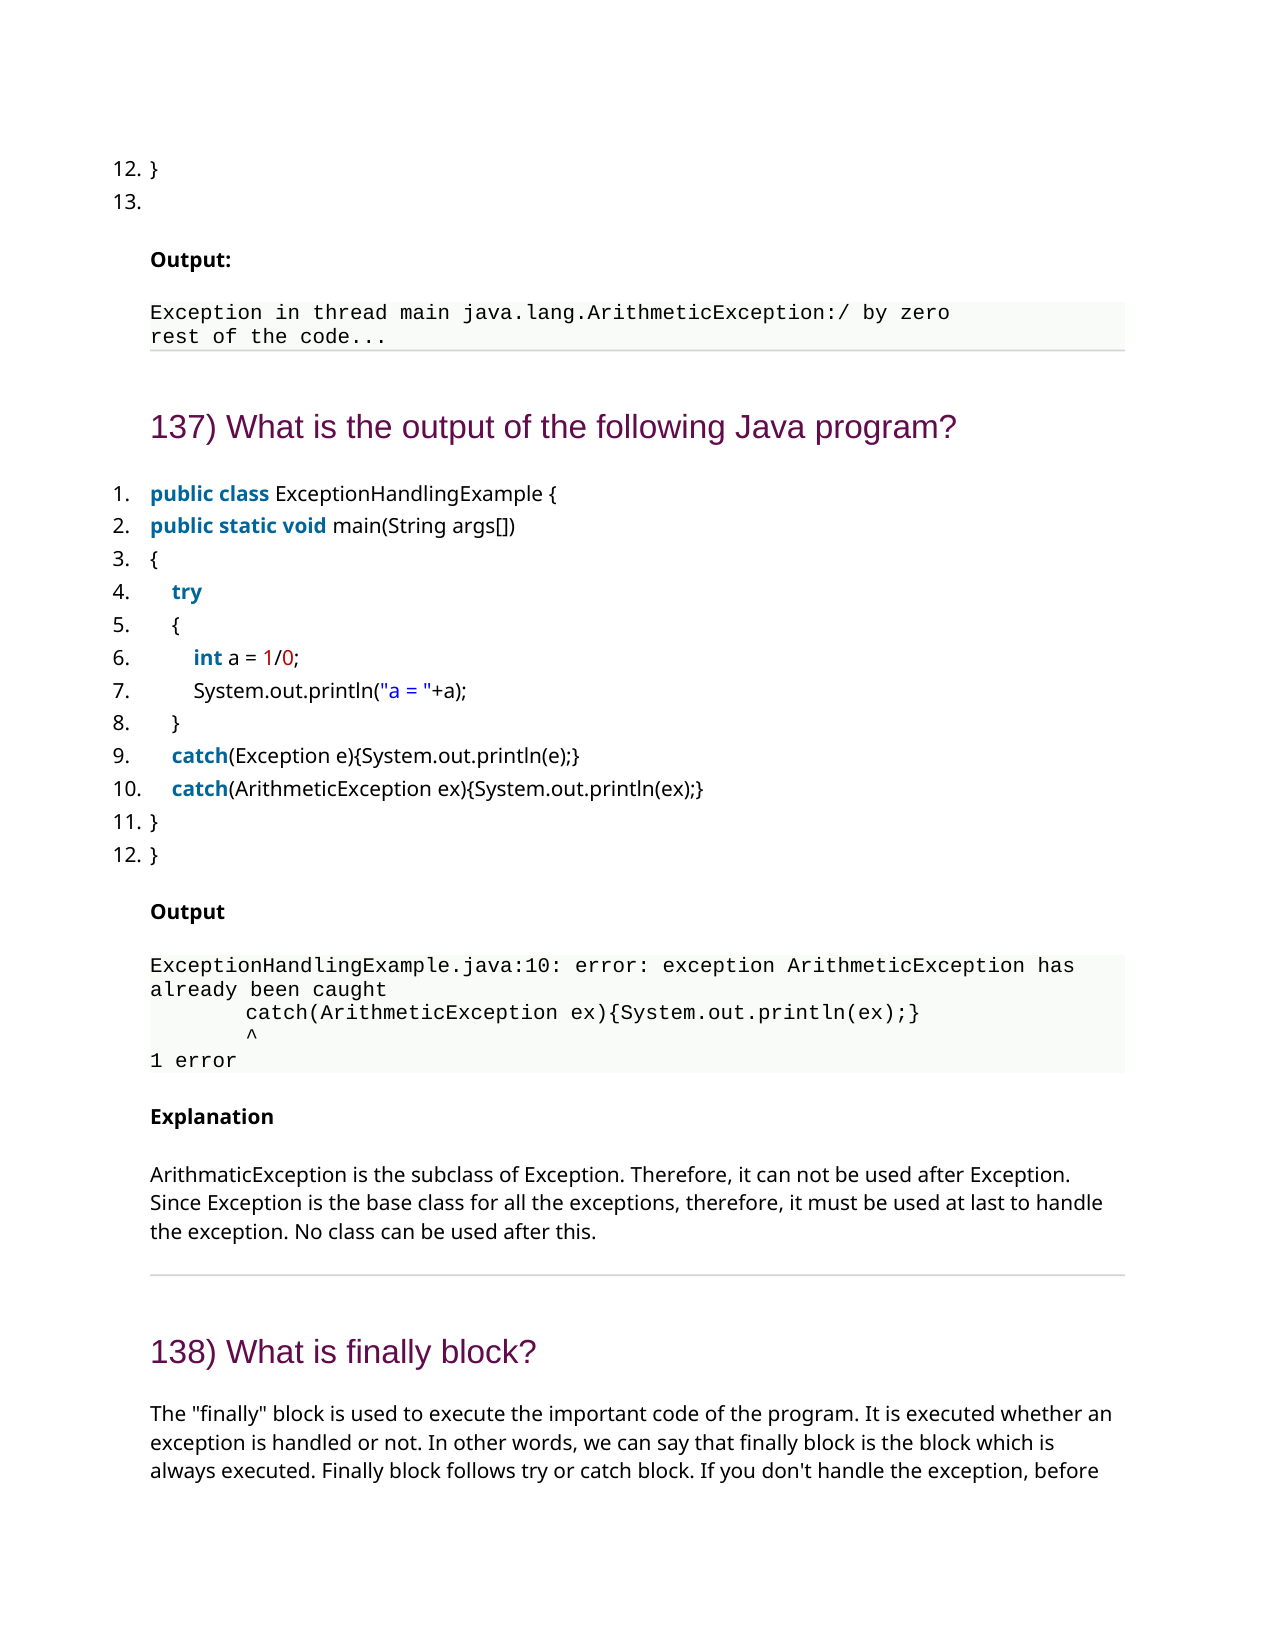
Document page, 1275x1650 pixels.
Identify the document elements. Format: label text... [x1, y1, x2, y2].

list int a = 1/0; [112, 638, 1125, 671]
list try [112, 573, 1125, 606]
list public class ExceptionHandlingExample { [112, 474, 1125, 507]
list } [112, 150, 1125, 183]
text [150, 1399, 1125, 1484]
text 1 error [150, 1049, 1125, 1073]
text catch(ArithmeticException ex){System.out.println(ex);} [150, 1002, 1125, 1026]
text 137) What is the output of the following Java program? [150, 407, 1125, 445]
text ExceptionHandlingExample.java:10: error: exception ArithmeticException has already been caught [150, 955, 1125, 1002]
list { [112, 540, 1125, 573]
text Explanation [150, 1102, 1125, 1131]
text ArithmaticException is the subclass of Exception. Therefore, it can not be used after Exception. Since Exception is the base class for all the exceptions, therefore, it must be used at last to handle the exception. No class can be used after this. [150, 1160, 1125, 1245]
list } [112, 835, 1125, 868]
text Exception in thread main java.lang.ArithmeticException:/ by zero [150, 302, 1125, 326]
text Output: [150, 245, 1125, 273]
text ^ [150, 1026, 1125, 1049]
list public static void main(String args[]) [112, 507, 1125, 540]
list } [112, 704, 1125, 737]
text Output [150, 897, 1125, 926]
list catch(Exception e){System.out.println(e);} [112, 737, 1125, 770]
text rest of the code... [150, 326, 1125, 349]
text 138) What is finally block? [150, 1332, 1125, 1370]
list System.out.println("a = "+a); [112, 671, 1125, 704]
list } [112, 803, 1125, 835]
list catch(ArithmeticException ex){System.out.println(ex);} [112, 770, 1125, 803]
list { [112, 606, 1125, 638]
